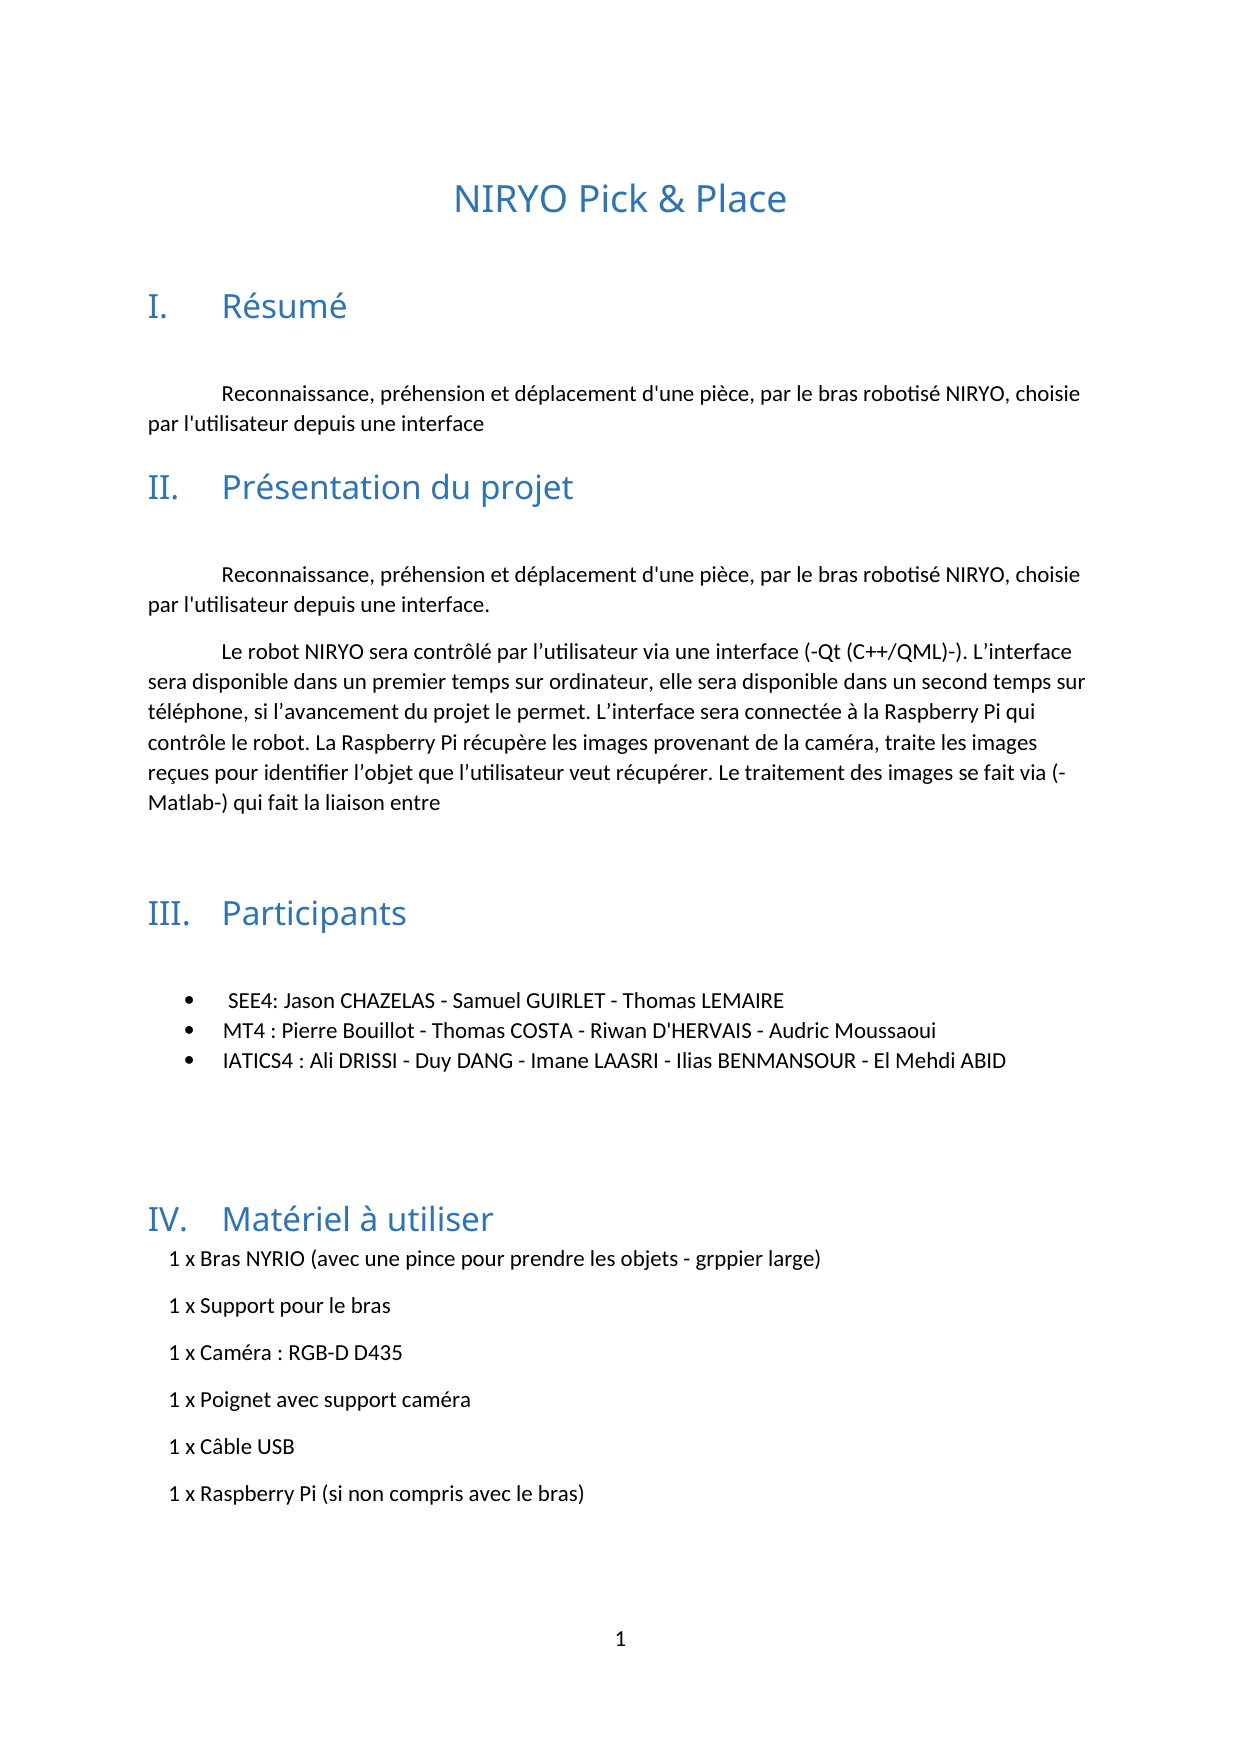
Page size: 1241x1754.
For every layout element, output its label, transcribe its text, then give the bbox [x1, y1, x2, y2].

list SEE4: Jason CHAZELAS - Samuel GUIRLET - Thomas LEMAIRE [185, 986, 1093, 1014]
text Reconnaissance, préhension et déplacement d'une pièce, par le bras robotisé NIRYO, choisie par l'utilisateur depuis une interface [148, 379, 1093, 437]
text Le robot NIRYO sera contrôlé par l’utilisateur via une interface (-Qt (C++/QML)-). L’interface sera disponible dans un premier temps sur ordinateur, elle sera disponible dans un second temps sur téléphone, si l’avancement du projet le permet. L’interface sera connectée à la Raspberry Pi qui contrôle le robot. La Raspberry Pi récupère les images provenant de la caméra, traite les images reçues pour identifier l’objet que l’utilisateur veut récupérer. Le traitement des images se fait via (-Matlab-) qui fait la liaison entre [148, 637, 1093, 816]
subtitle Participants [148, 890, 1093, 936]
text 1 x Bras NYRIO (avec une pince pour prendre les objets - grppier large) [148, 1244, 1093, 1272]
subtitle Matériel à utiliser [148, 1195, 1093, 1241]
list IATICS4 : Ali DRISSI - Duy DANG - Imane LAASRI - Ilias BENMANSOUR - El Mehdi ABID [185, 1046, 1093, 1074]
subtitle Présentation du projet [148, 464, 1093, 509]
text 1 x Poignet avec support caméra [148, 1385, 1093, 1413]
text 1 x Support pour le bras [148, 1291, 1093, 1319]
text 1 x Raspberry Pi (si non compris avec le bras) [148, 1479, 1093, 1507]
subtitle NIRYO Pick & Place [148, 173, 1093, 224]
text 1 x Caméra : RGB-D D435 [148, 1338, 1093, 1366]
text 1 x Câble USB [148, 1432, 1093, 1460]
subtitle Résumé [148, 283, 1093, 328]
text Reconnaissance, préhension et déplacement d'une pièce, par le bras robotisé NIRYO, choisie par l'utilisateur depuis une interface. [148, 560, 1093, 618]
list MT4 : Pierre Bouillot - Thomas COSTA - Riwan D'HERVAIS - Audric Moussaoui [185, 1016, 1093, 1044]
